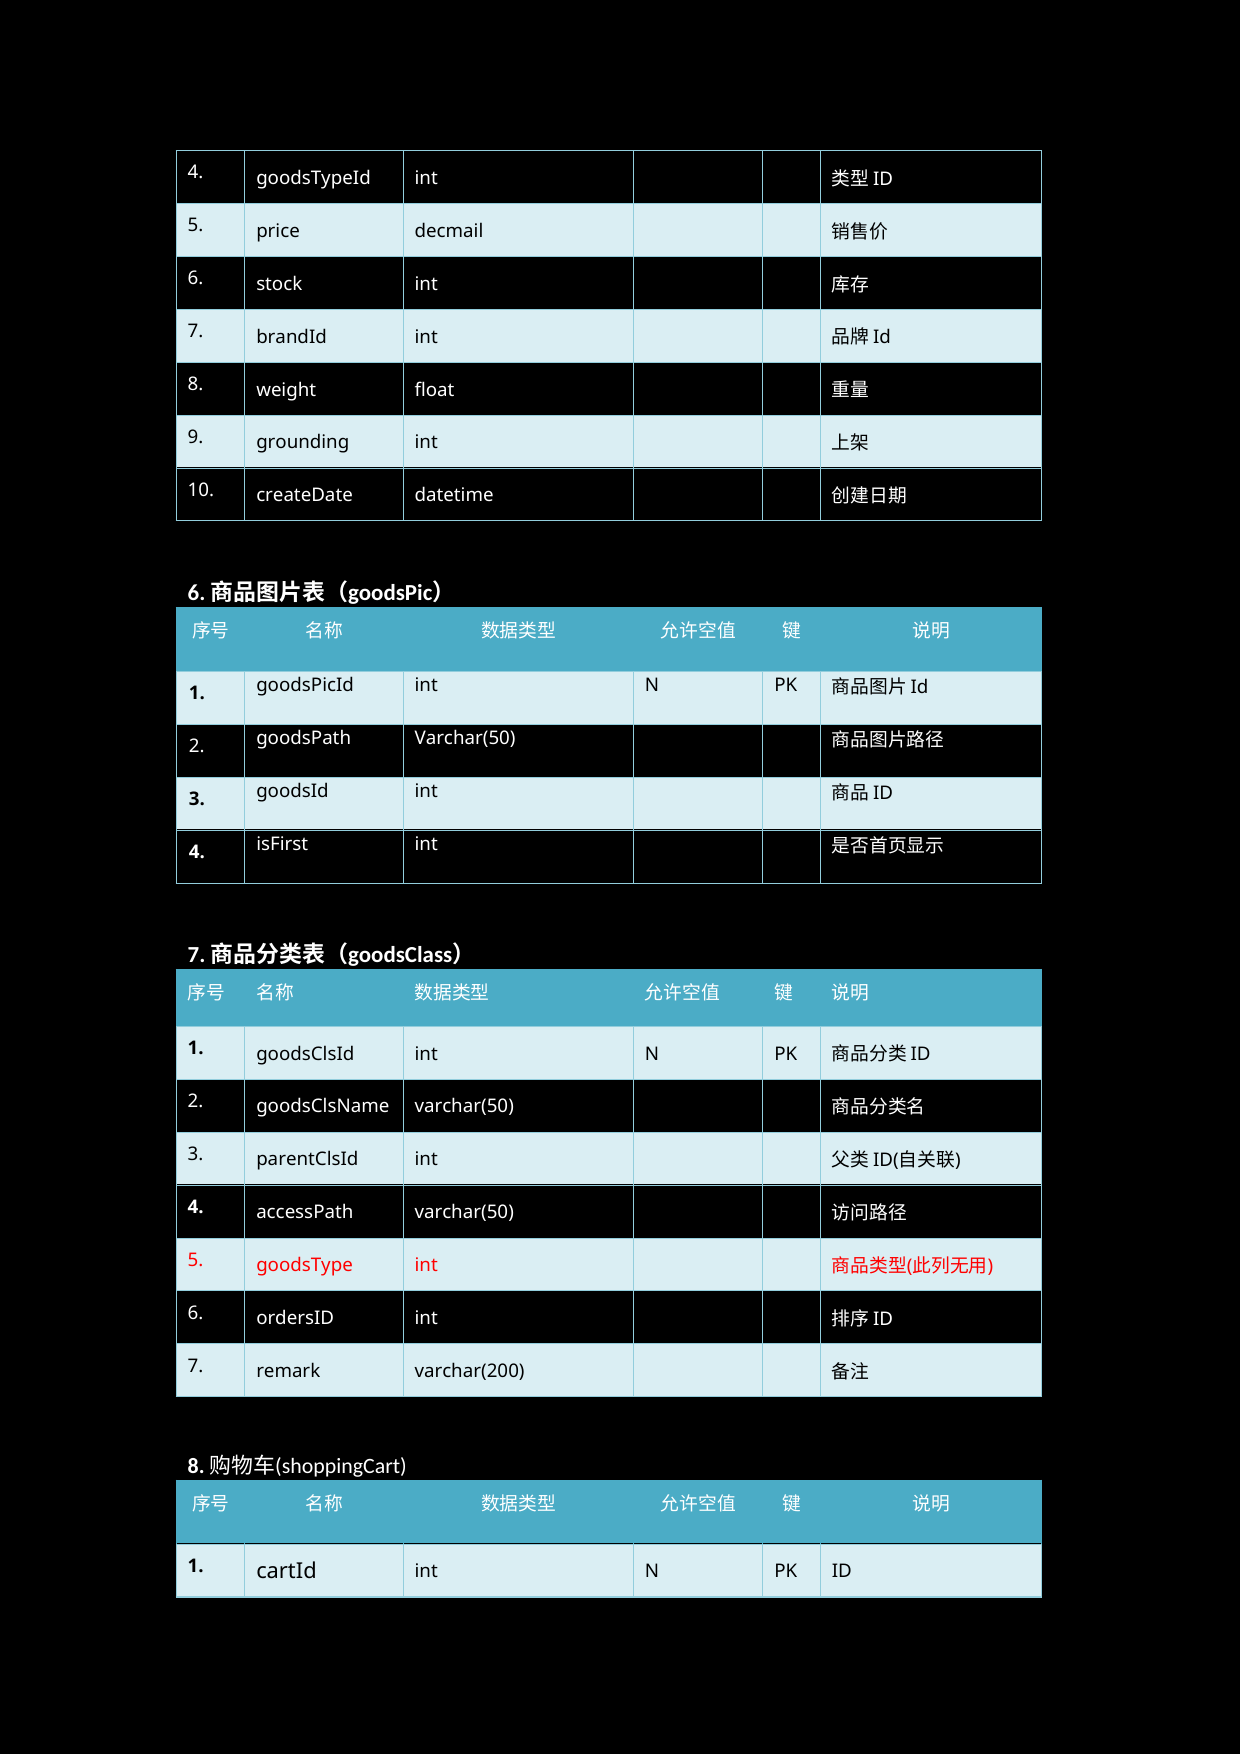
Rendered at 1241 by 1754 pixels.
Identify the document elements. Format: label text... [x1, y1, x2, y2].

list 商品分类表（goodsClass） [187, 936, 1053, 969]
table_cell decmail [404, 204, 633, 256]
table_cell [763, 469, 820, 520]
table_cell weight [245, 363, 403, 414]
table_cell int [404, 310, 633, 362]
table_cell [763, 204, 820, 256]
table_cell goodsPath [245, 725, 403, 777]
table_cell int [404, 778, 633, 829]
table_cell [634, 257, 762, 309]
table_cell 商品图片路径 [821, 725, 1041, 777]
table_cell [177, 469, 244, 520]
table_cell [763, 1344, 820, 1396]
table_cell [177, 310, 244, 362]
table_cell accessPath [245, 1186, 403, 1237]
table_cell [634, 1291, 762, 1343]
table_cell grounding [245, 416, 403, 467]
table_header 名称 [245, 608, 403, 671]
table_header 数据类型 [404, 970, 633, 1026]
table_cell int [404, 672, 633, 724]
table_cell 创建日期 [821, 469, 1041, 520]
table_header 允许空值 [634, 970, 762, 1026]
table_cell [634, 469, 762, 520]
list 商品图片表（goodsPic） [187, 573, 1053, 607]
table_cell 类型ID [821, 151, 1041, 203]
table_cell datetime [404, 469, 633, 520]
table_cell isFirst [245, 831, 403, 882]
table_cell int [404, 1133, 633, 1184]
table_header 名称 [245, 970, 403, 1026]
table_cell 库存 [821, 257, 1041, 309]
table_cell [634, 1239, 762, 1290]
table_cell [763, 1291, 820, 1343]
table_cell price [245, 204, 403, 256]
table_header 允许空值 [634, 608, 762, 671]
table_cell int [404, 1027, 633, 1079]
table_cell PK [763, 1545, 820, 1596]
table_cell [763, 310, 820, 362]
table_cell goodsId [245, 778, 403, 829]
table_cell createDate [245, 469, 403, 520]
table_cell [177, 1344, 244, 1396]
table_header 键 [763, 1481, 820, 1543]
table_cell [634, 778, 762, 829]
table_cell [634, 1080, 762, 1132]
table_cell [177, 725, 244, 777]
table_header 说明 [821, 1481, 1041, 1543]
table_cell parentClsId [245, 1133, 403, 1184]
table_cell cartId [245, 1545, 403, 1596]
table_cell int [404, 257, 633, 309]
table_cell int [404, 1545, 633, 1596]
table_cell goodsType [245, 1239, 403, 1290]
table_header 序号 [177, 608, 244, 671]
table_cell 品牌Id [821, 310, 1041, 362]
table_cell remark [245, 1344, 403, 1396]
table_cell [177, 1027, 244, 1079]
table_cell [177, 831, 244, 882]
table_cell 商品类型(此列无用) [821, 1239, 1041, 1290]
table_header 序号 [177, 1481, 244, 1543]
table_cell [634, 204, 762, 256]
table_cell N [634, 1027, 762, 1079]
table_cell float [404, 363, 633, 414]
table_cell [177, 1133, 244, 1184]
table_cell [763, 151, 820, 203]
table_cell 上架 [821, 416, 1041, 467]
table_cell [177, 1239, 244, 1290]
table_cell 父类ID(自关联) [821, 1133, 1041, 1184]
table_cell [177, 1291, 244, 1343]
list 购物车(shoppingCart) [187, 1448, 1053, 1479]
table_cell [634, 831, 762, 882]
table_cell 商品分类名 [821, 1080, 1041, 1132]
table_cell varchar(50) [404, 1080, 633, 1132]
table_cell [763, 1080, 820, 1132]
table_cell [177, 1080, 244, 1132]
table_cell varchar(200) [404, 1344, 633, 1396]
table_cell [763, 831, 820, 882]
table_cell [177, 257, 244, 309]
table_cell PK [763, 672, 820, 724]
table_cell goodsClsId [245, 1027, 403, 1079]
table_cell Varchar(50) [404, 725, 633, 777]
table_cell [634, 310, 762, 362]
table_cell 备注 [821, 1344, 1041, 1396]
table_cell [634, 363, 762, 414]
table_cell 商品图片Id [821, 672, 1041, 724]
table_cell goodsTypeId [245, 151, 403, 203]
table_cell [763, 1239, 820, 1290]
table_cell [177, 672, 244, 724]
table_cell int [404, 831, 633, 882]
table_header 允许空值 [634, 1481, 762, 1543]
table_cell ordersID [245, 1291, 403, 1343]
table_header 数据类型 [404, 1481, 633, 1543]
table_cell goodsClsName [245, 1080, 403, 1132]
table_cell int [404, 151, 633, 203]
table_cell ID [821, 1545, 1041, 1596]
table_cell [763, 725, 820, 777]
table_cell [177, 1545, 244, 1596]
table_cell [763, 778, 820, 829]
table_cell [763, 416, 820, 467]
table_cell 商品分类ID [821, 1027, 1041, 1079]
table_header 名称 [245, 1481, 403, 1543]
table_cell [634, 725, 762, 777]
table_cell int [404, 1239, 633, 1290]
table_cell [177, 363, 244, 414]
table_cell goodsPicId [245, 672, 403, 724]
table_header 序号 [177, 970, 244, 1026]
table_cell 访问路径 [821, 1186, 1041, 1237]
table_cell 排序ID [821, 1291, 1041, 1343]
table_header 说明 [821, 608, 1041, 671]
table_cell [763, 257, 820, 309]
table_cell [763, 363, 820, 414]
table_cell 重量 [821, 363, 1041, 414]
table_cell [634, 1186, 762, 1237]
table_cell 销售价 [821, 204, 1041, 256]
table_cell [634, 151, 762, 203]
table_cell [177, 778, 244, 829]
table_cell varchar(50) [404, 1186, 633, 1237]
table_cell N [634, 1545, 762, 1596]
table_cell int [404, 416, 633, 467]
table_cell [177, 151, 244, 203]
table_cell [634, 1344, 762, 1396]
table_cell stock [245, 257, 403, 309]
table_cell brandId [245, 310, 403, 362]
table_cell [177, 204, 244, 256]
table_header 键 [763, 608, 820, 671]
table_cell [177, 1186, 244, 1237]
table_header 说明 [821, 970, 1041, 1026]
table_cell [634, 1133, 762, 1184]
table_header 数据类型 [404, 608, 633, 671]
table_cell [634, 416, 762, 467]
table_cell [177, 416, 244, 467]
table_cell PK [763, 1027, 820, 1079]
table_cell [763, 1133, 820, 1184]
table_header 键 [763, 970, 820, 1026]
table_cell 是否首页显示 [821, 831, 1041, 882]
table_cell int [404, 1291, 633, 1343]
table_cell [763, 1186, 820, 1237]
table_cell N [634, 672, 762, 724]
table_cell 商品ID [821, 778, 1041, 829]
